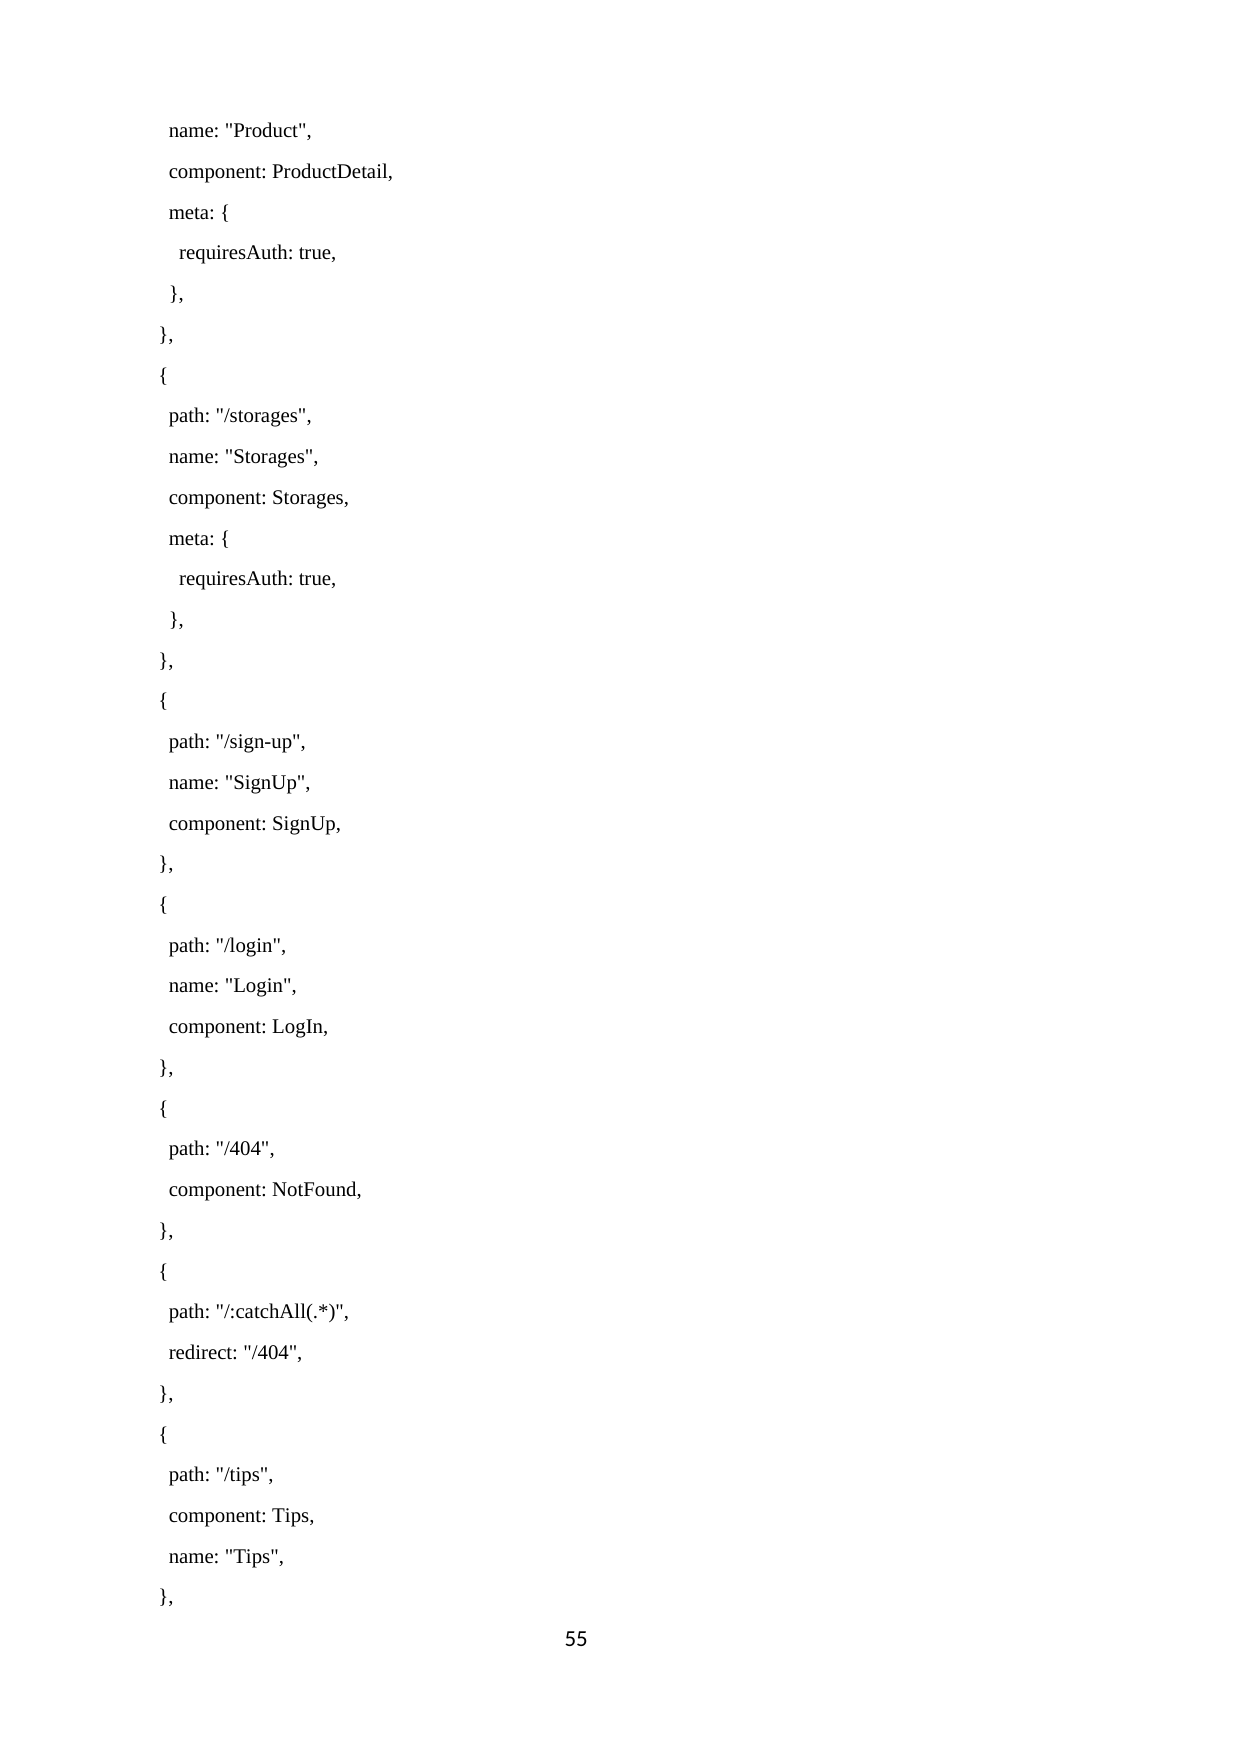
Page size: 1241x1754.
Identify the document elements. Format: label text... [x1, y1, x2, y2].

text name: "Tips", [148, 1544, 1063, 1568]
text component: SignUp, [148, 811, 1063, 834]
text path: "/login", [148, 933, 1063, 957]
text name: "Storages", [148, 444, 1063, 468]
text name: "Product", [148, 118, 1063, 142]
text { [148, 688, 1063, 712]
text redirect: "/404", [148, 1340, 1063, 1364]
text path: "/tips", [148, 1462, 1063, 1486]
text path: "/:catchAll(.*)", [148, 1299, 1063, 1323]
text }, [148, 648, 1063, 672]
text path: "/404", [148, 1136, 1063, 1160]
text requiresAuth: true, [148, 240, 1063, 264]
text }, [148, 281, 1063, 305]
text }, [148, 322, 1063, 346]
text meta: { [148, 525, 1063, 549]
text name: "Login", [148, 973, 1063, 997]
text { [148, 1258, 1063, 1283]
text meta: { [148, 199, 1063, 224]
text }, [148, 1381, 1063, 1405]
text { [148, 1421, 1063, 1446]
text name: "SignUp", [148, 770, 1063, 794]
text component: ProductDetail, [148, 159, 1063, 183]
text path: "/sign-up", [148, 729, 1063, 753]
text component: LogIn, [148, 1014, 1063, 1038]
text { [148, 1096, 1063, 1120]
text }, [148, 1218, 1063, 1242]
text { [148, 362, 1063, 387]
text component: NotFound, [148, 1177, 1063, 1201]
text }, [148, 851, 1063, 875]
text component: Storages, [148, 485, 1063, 509]
text requiresAuth: true, [148, 566, 1063, 590]
text path: "/storages", [148, 403, 1063, 427]
text { [148, 892, 1063, 916]
text component: Tips, [148, 1503, 1063, 1527]
text }, [148, 1055, 1063, 1079]
text }, [148, 607, 1063, 631]
text }, [148, 1584, 1063, 1608]
